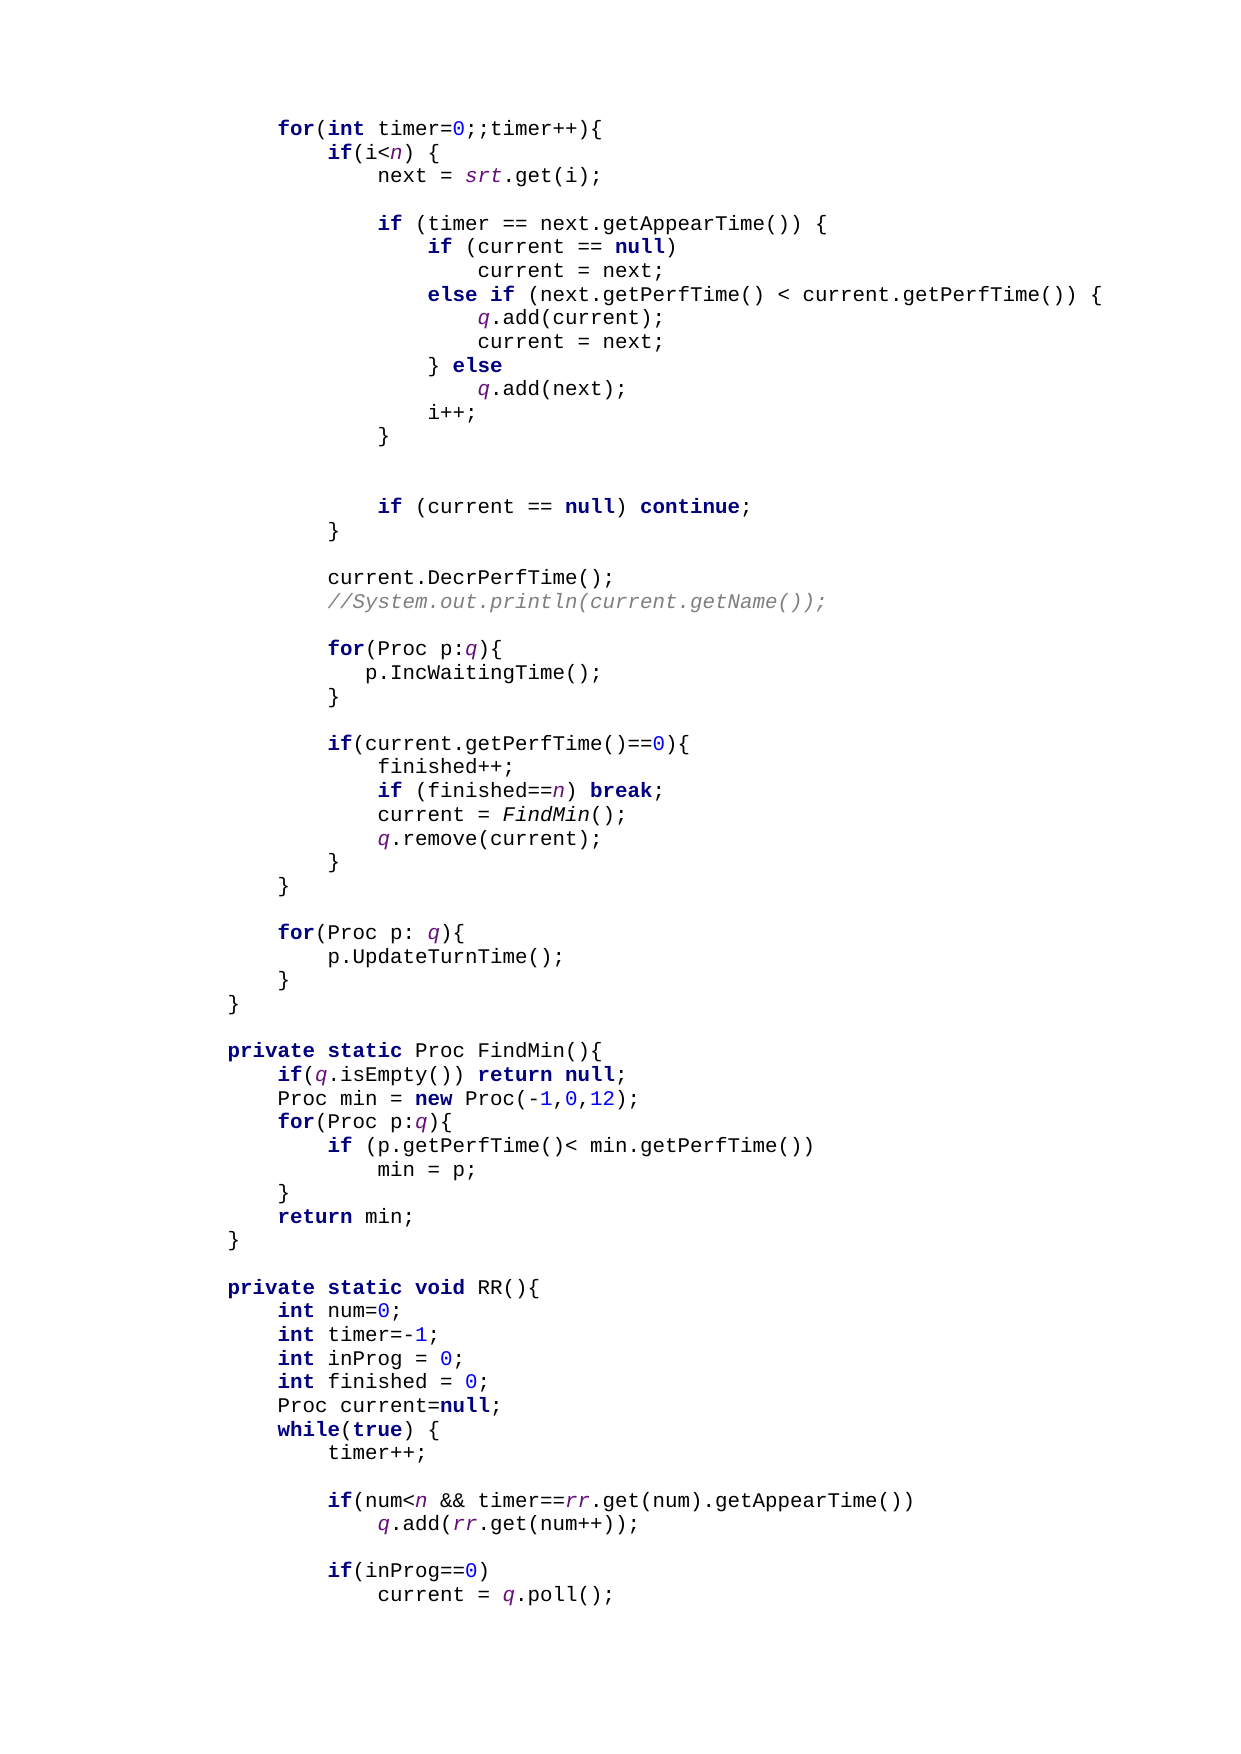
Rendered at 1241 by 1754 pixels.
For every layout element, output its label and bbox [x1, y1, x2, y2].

text [177, 118, 1152, 1631]
